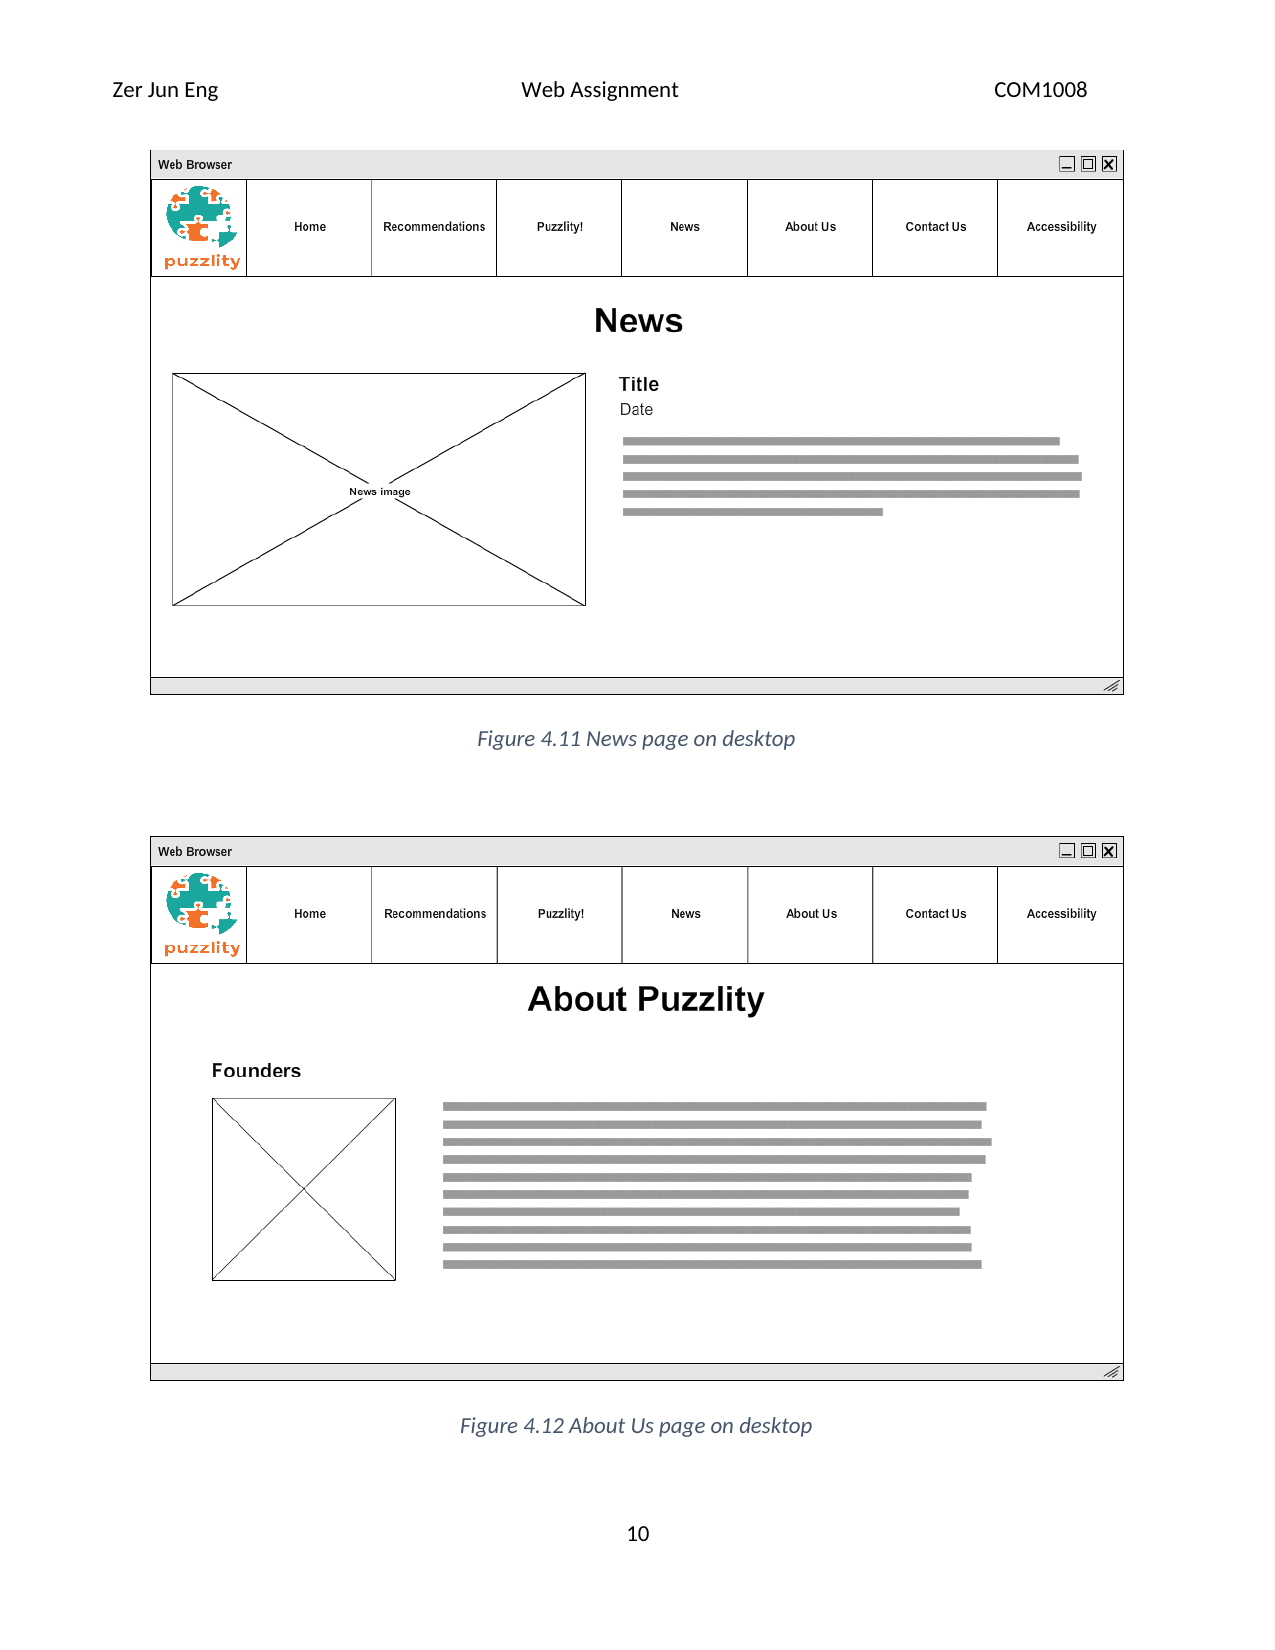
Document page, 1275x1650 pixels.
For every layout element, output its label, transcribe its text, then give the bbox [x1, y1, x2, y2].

picture [150, 150, 1125, 697]
text Figure 4.12 About Us page on desktop [112, 1411, 1162, 1439]
picture [150, 836, 1125, 1383]
text Figure 4.11 News page on desktop [112, 724, 1162, 753]
